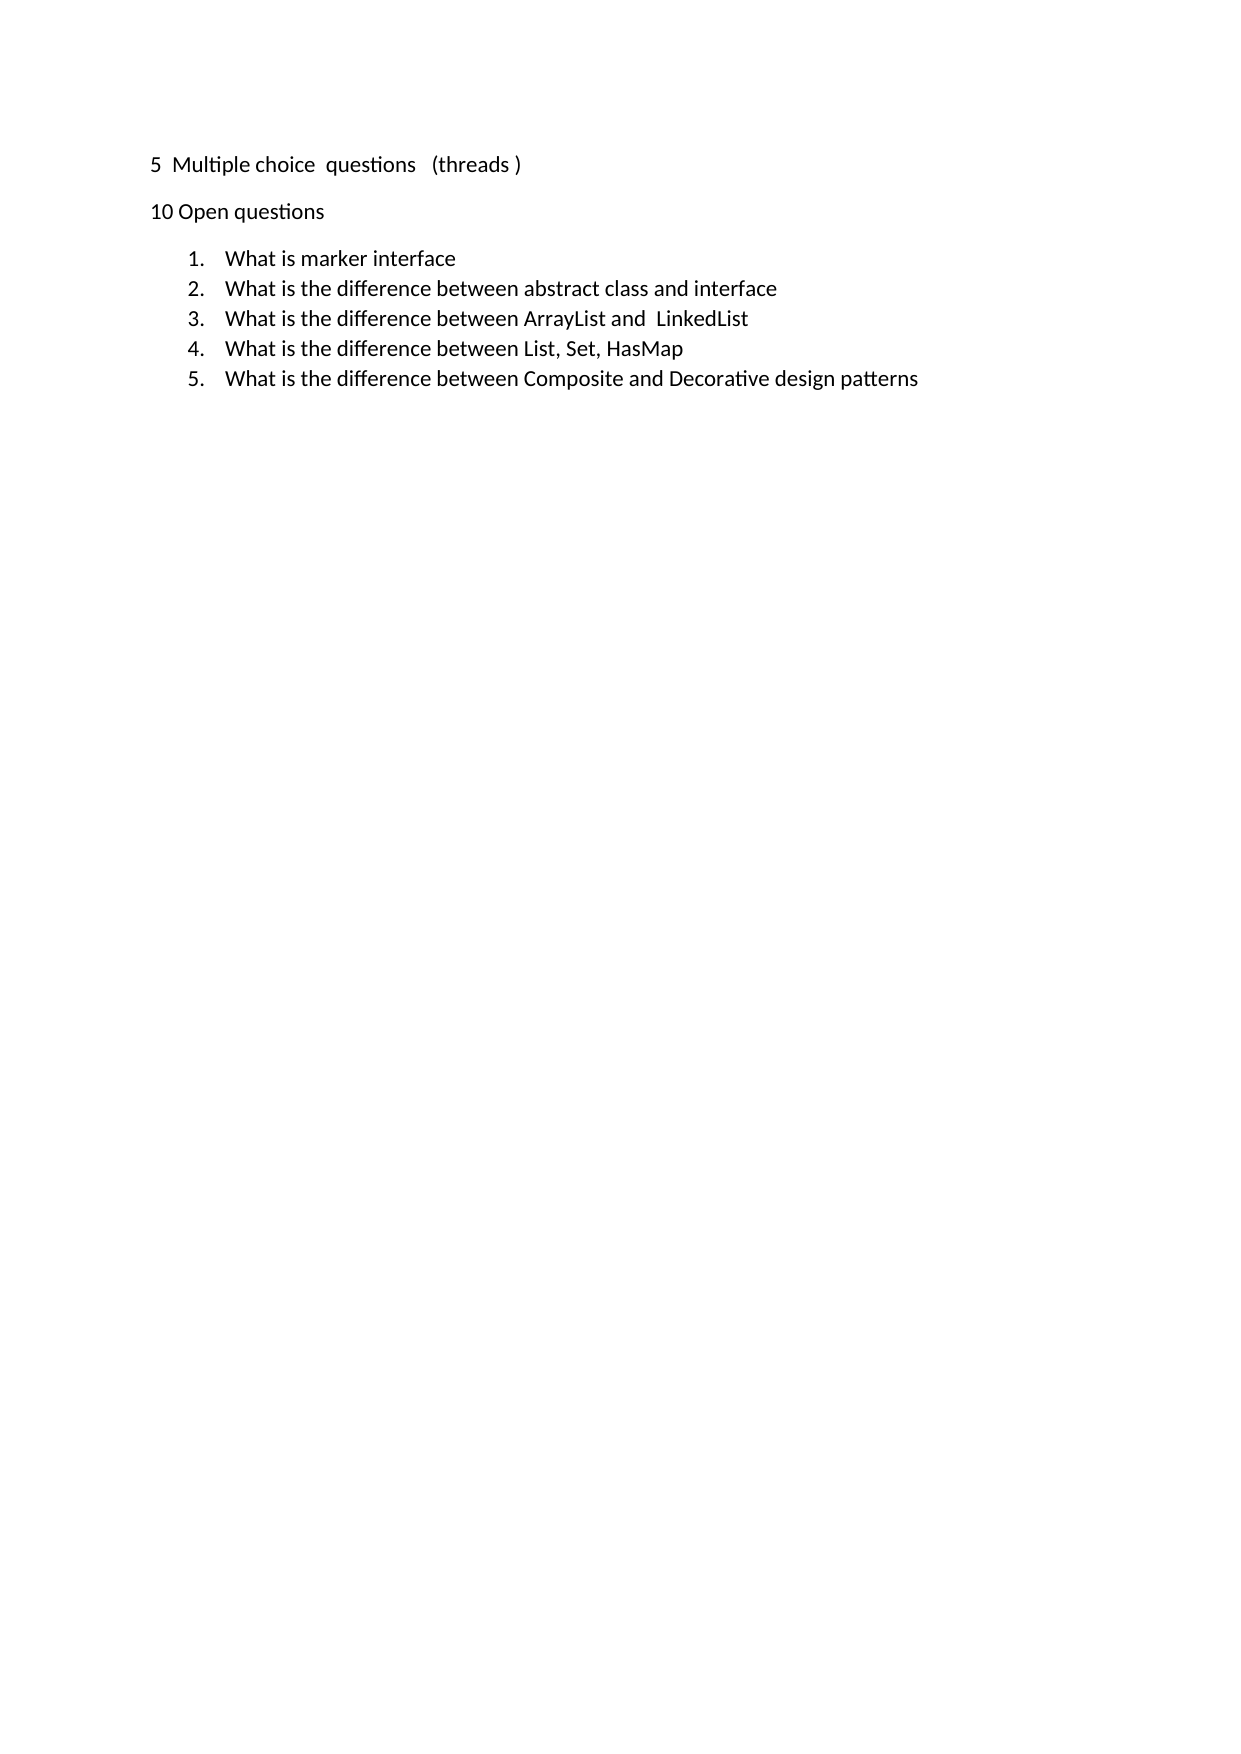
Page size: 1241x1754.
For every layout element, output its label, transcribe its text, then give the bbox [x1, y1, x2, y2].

list What is the difference between Composite and Decorative design patterns [187, 364, 1090, 393]
list What is marker interface [187, 244, 1090, 272]
list What is the difference between List, Set, HasMap [187, 334, 1090, 362]
text 5 Multiple choice questions (threads ) [150, 150, 1090, 178]
list What is the difference between ArrayList and LinkedList [187, 304, 1090, 332]
list What is the difference between abstract class and interface [187, 274, 1090, 302]
text 10 Open questions [150, 197, 1090, 225]
